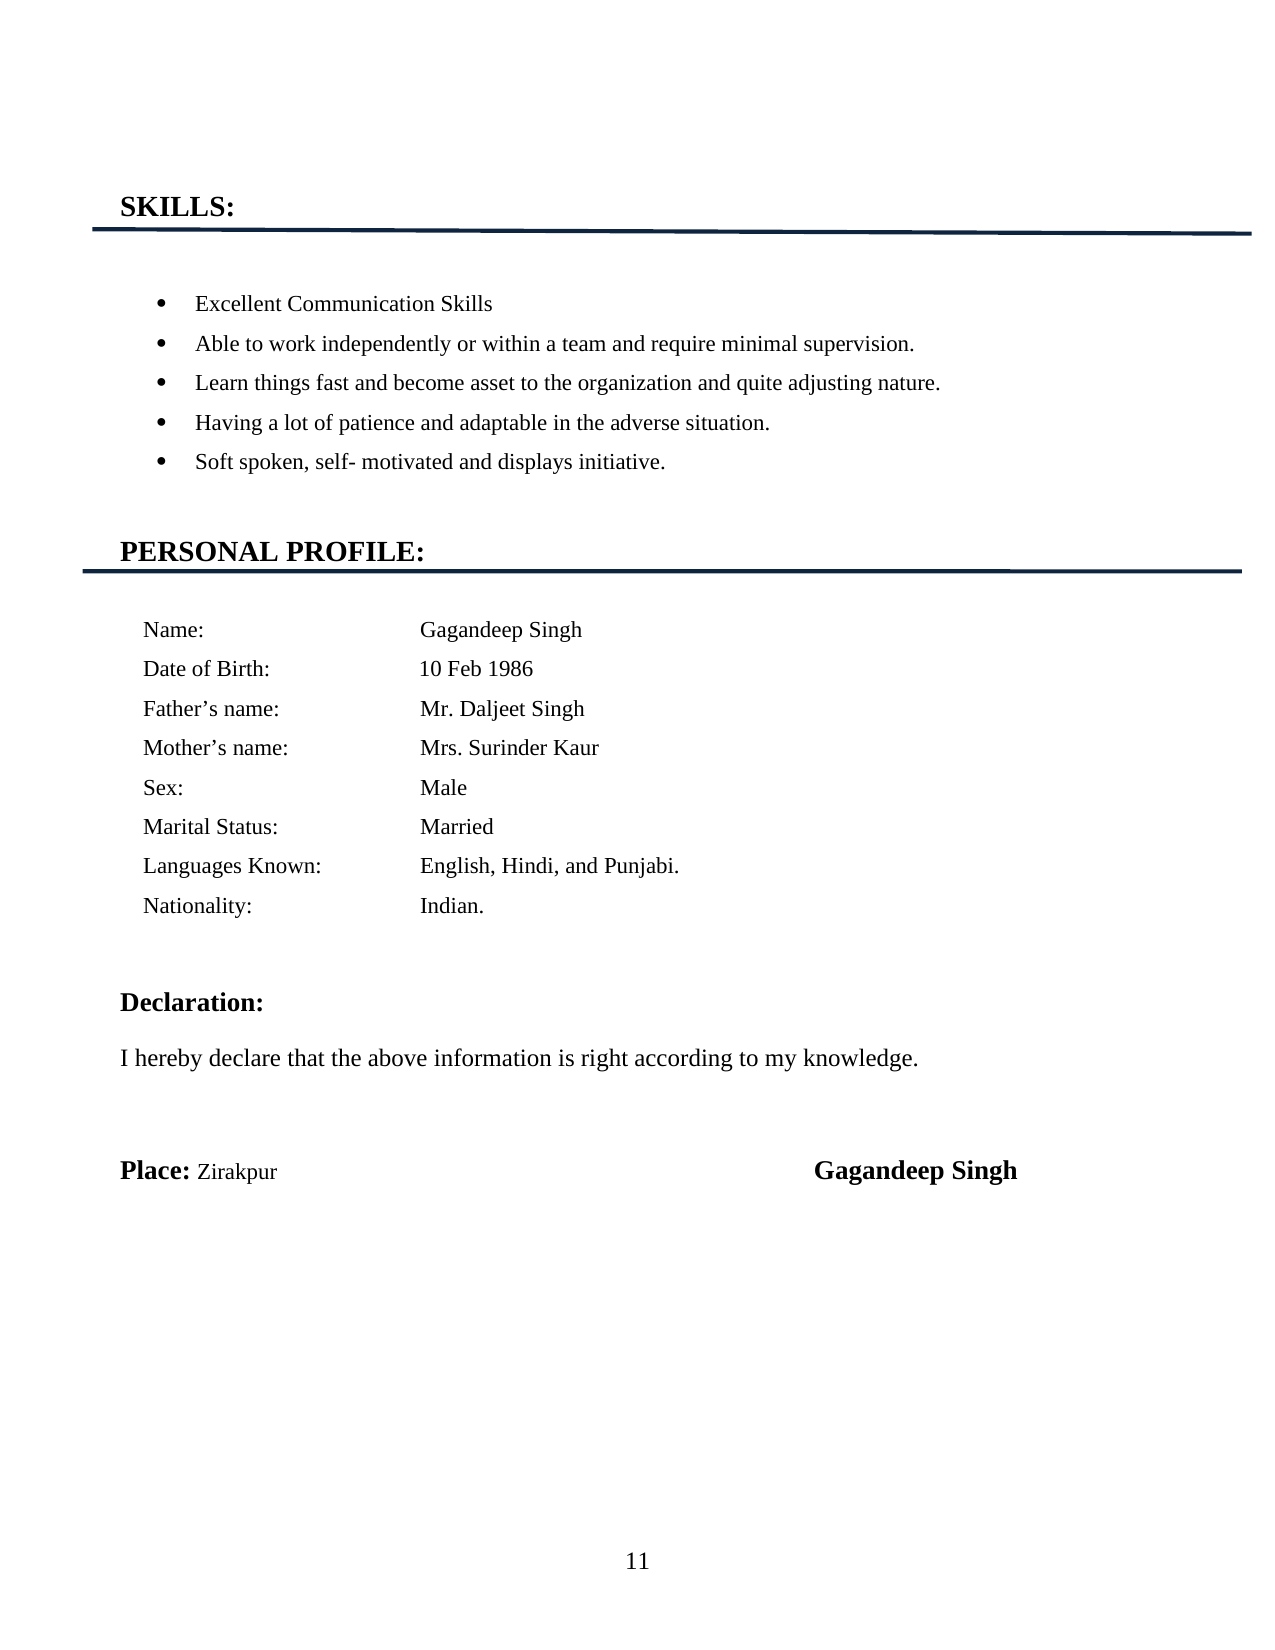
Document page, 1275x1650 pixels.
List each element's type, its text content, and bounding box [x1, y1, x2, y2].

list Able to work independently or within a team and require minimal supervision. [157, 329, 1155, 356]
text Marital Status: Married [120, 813, 1155, 839]
text PERSONAL PROFILE: [120, 534, 1155, 568]
text SKILLS: [120, 189, 1155, 223]
text Date of Birth: 10 Feb 1986 [120, 655, 1155, 681]
text I hereby declare that the above information is right according to my knowledge. [120, 1043, 1155, 1071]
text Name: Gagandeep Singh [120, 616, 1155, 642]
text Sex: Male [120, 773, 1155, 800]
text Languages Known: English, Hindi, and Punjabi. [120, 852, 1155, 879]
list Soft spoken, self- motivated and displays initiative. [157, 448, 1155, 474]
text Place: Zirakpur Gagandeep Singh [120, 1154, 1155, 1185]
text Mother’s name: Mrs. Surinder Kaur [120, 734, 1155, 760]
list Excellent Communication Skills [157, 290, 1155, 316]
text Father’s name: Mr. Daljeet Singh [120, 694, 1155, 721]
list Learn things fast and become asset to the organization and quite adjusting nature. [157, 369, 1155, 395]
text Nationality: Indian. [120, 892, 1155, 918]
list Having a lot of patience and adaptable in the adverse situation. [157, 408, 1155, 435]
text Declaration: [120, 987, 1155, 1018]
